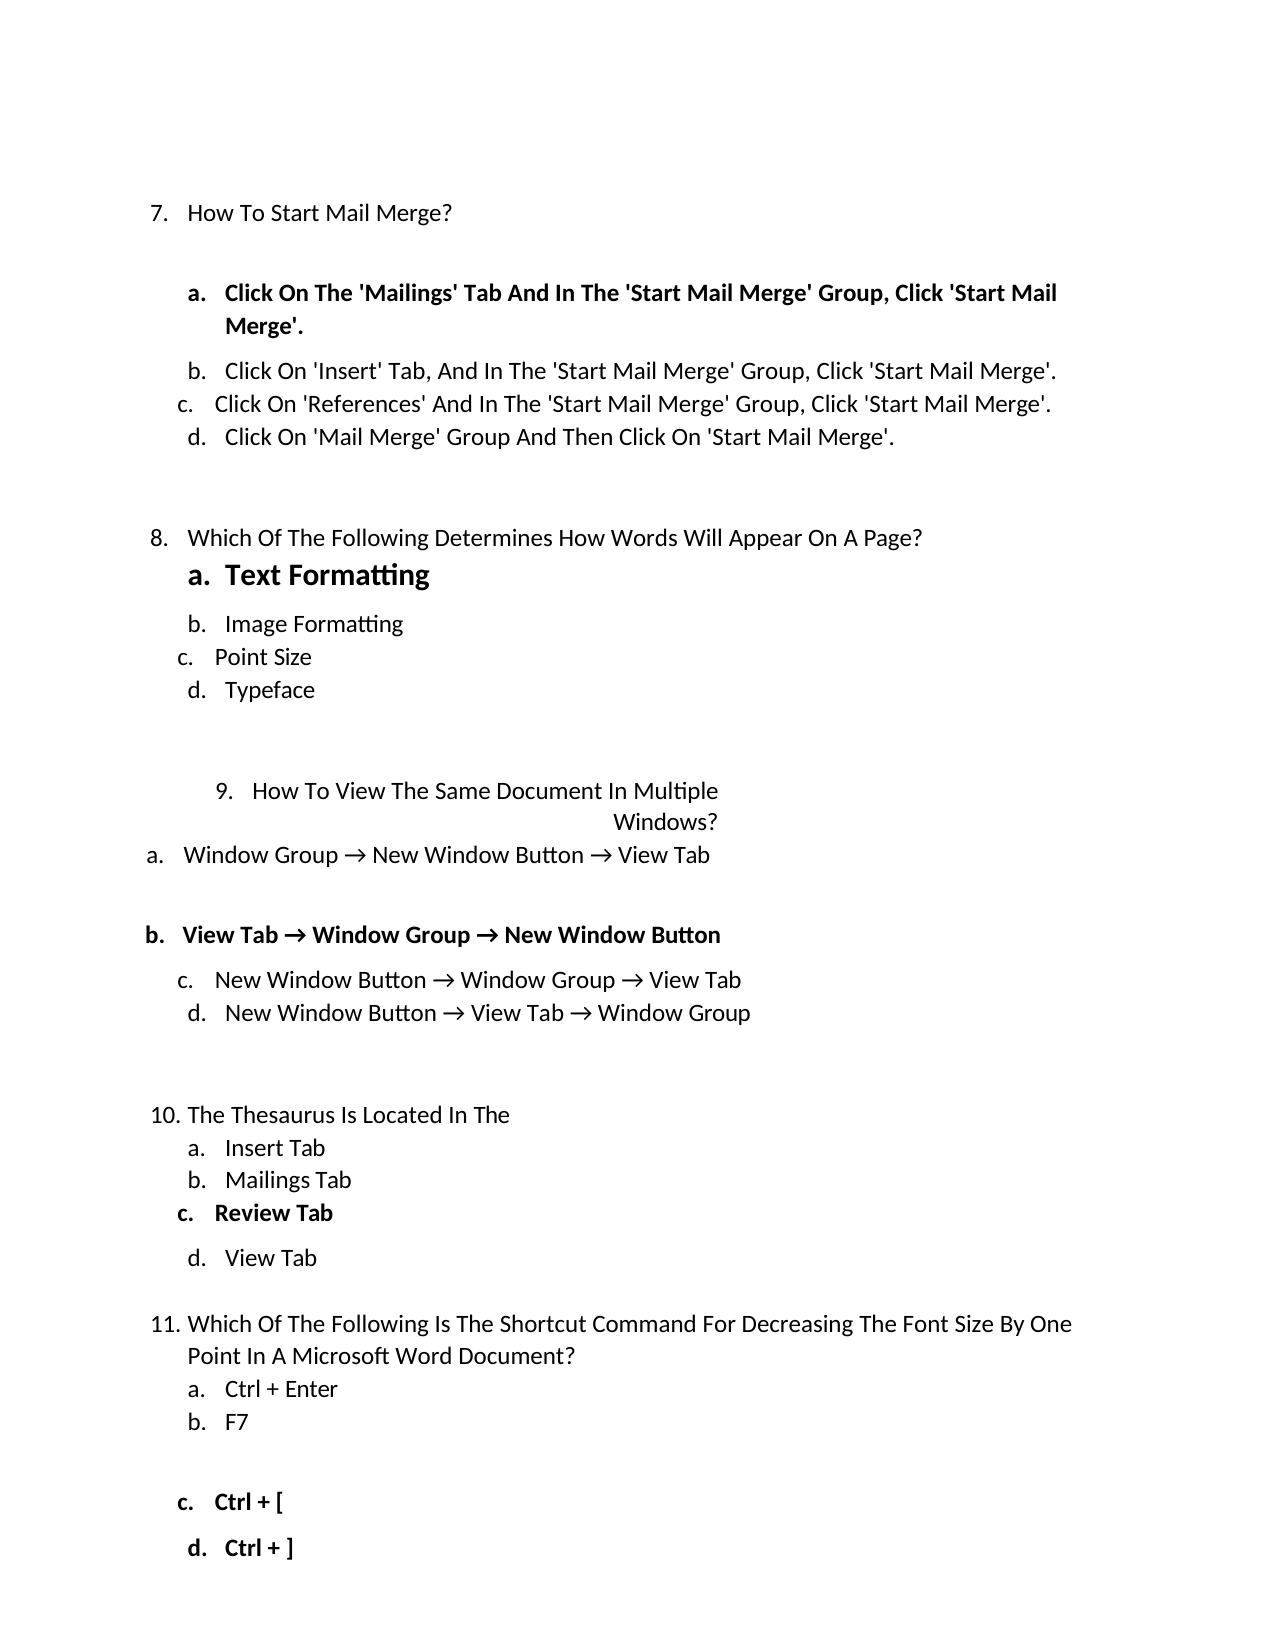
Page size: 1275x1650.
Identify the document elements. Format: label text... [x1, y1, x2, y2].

list Insert Tab [187, 1132, 1121, 1162]
list Point Size [177, 642, 1121, 672]
subtitle Click On The 'Mailings' Tab And In The 'Start Mail Merge' Group, Click 'Start Mail Merge'. [187, 277, 1121, 341]
list New Window Button → View Tab → Window Group [187, 997, 1121, 1028]
list How To View The Same Document In Multiple Windows? [139, 775, 718, 836]
list New Window Button → Window Group → View Tab [177, 965, 1121, 995]
list How To Start Mail Merge? [150, 197, 1121, 227]
subtitle Review Tab [177, 1197, 1121, 1227]
list Click On 'References' And In The 'Start Mail Merge' Group, Click 'Start Mail Merge'. [177, 388, 1121, 419]
subtitle View Tab → Window Group → New Window Button [139, 919, 721, 950]
list Which Of The Following Determines How Words Will Appear On A Page? [150, 522, 1121, 553]
list The Thesaurus Is Located In The [150, 1099, 1121, 1129]
list Window Group → New Window Button → View Tab [139, 839, 710, 869]
list F7 [187, 1406, 1121, 1436]
list Click On 'Mail Merge' Group And Then Click On 'Start Mail Merge'. [187, 421, 1121, 451]
subtitle Text Formatting [187, 555, 1121, 593]
list View Tab [187, 1242, 1121, 1273]
subtitle Ctrl + [ [177, 1486, 1121, 1517]
list Ctrl + ] [187, 1532, 1121, 1562]
list Image Formatting [187, 609, 1121, 639]
list Mailings Tab [187, 1164, 1121, 1195]
list Typeface [187, 674, 1121, 704]
list Click On 'Insert' Tab, And In The 'Start Mail Merge' Group, Click 'Start Mail Merge'. [187, 356, 1121, 386]
list Which Of The Following Is The Shortcut Command For Decreasing The Font Size By One Point In A Microsoft Word Document? [150, 1308, 1095, 1371]
list Ctrl + Enter [187, 1373, 1121, 1403]
